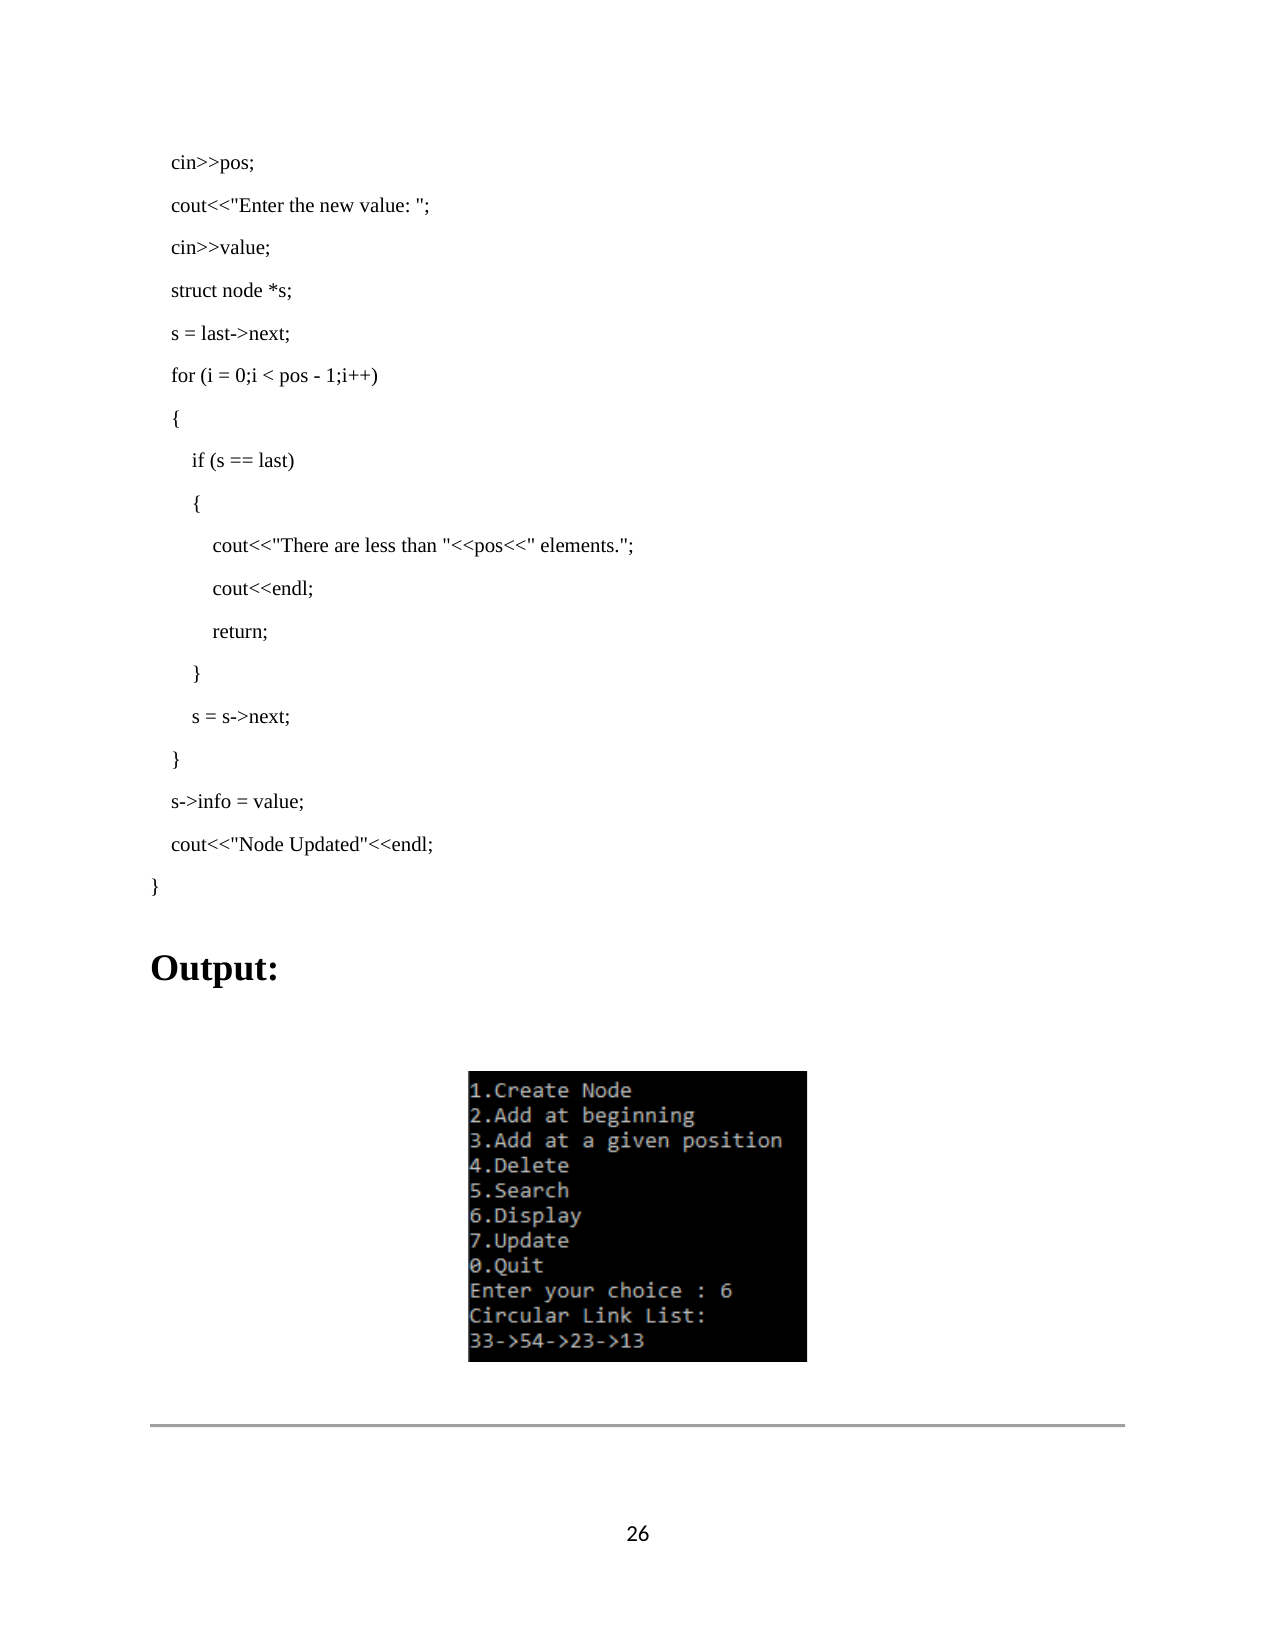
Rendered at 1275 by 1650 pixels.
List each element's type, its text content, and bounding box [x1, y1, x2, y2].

text cout<<"Node Updated"<<endl; [150, 832, 1125, 856]
text cin>>pos; [150, 150, 1125, 174]
text s = s->next; [150, 704, 1125, 728]
text s->info = value; [150, 789, 1125, 813]
text } [150, 874, 1125, 898]
text cout<<endl; [150, 576, 1125, 600]
text return; [150, 619, 1125, 643]
text { [150, 491, 1125, 515]
text { [150, 406, 1125, 430]
text cout<<"There are less than "<<pos<<" elements."; [150, 533, 1125, 557]
text struct node *s; [150, 278, 1125, 302]
text cin>>value; [150, 235, 1125, 259]
text } [150, 661, 1125, 685]
text for (i = 0;i < pos - 1;i++) [150, 363, 1125, 387]
text cout<<"Enter the new value: "; [150, 193, 1125, 217]
text } [150, 746, 1125, 771]
picture [468, 1071, 808, 1362]
text if (s == last) [150, 448, 1125, 472]
text Output: [150, 945, 1125, 988]
text s = last->next; [150, 320, 1125, 344]
